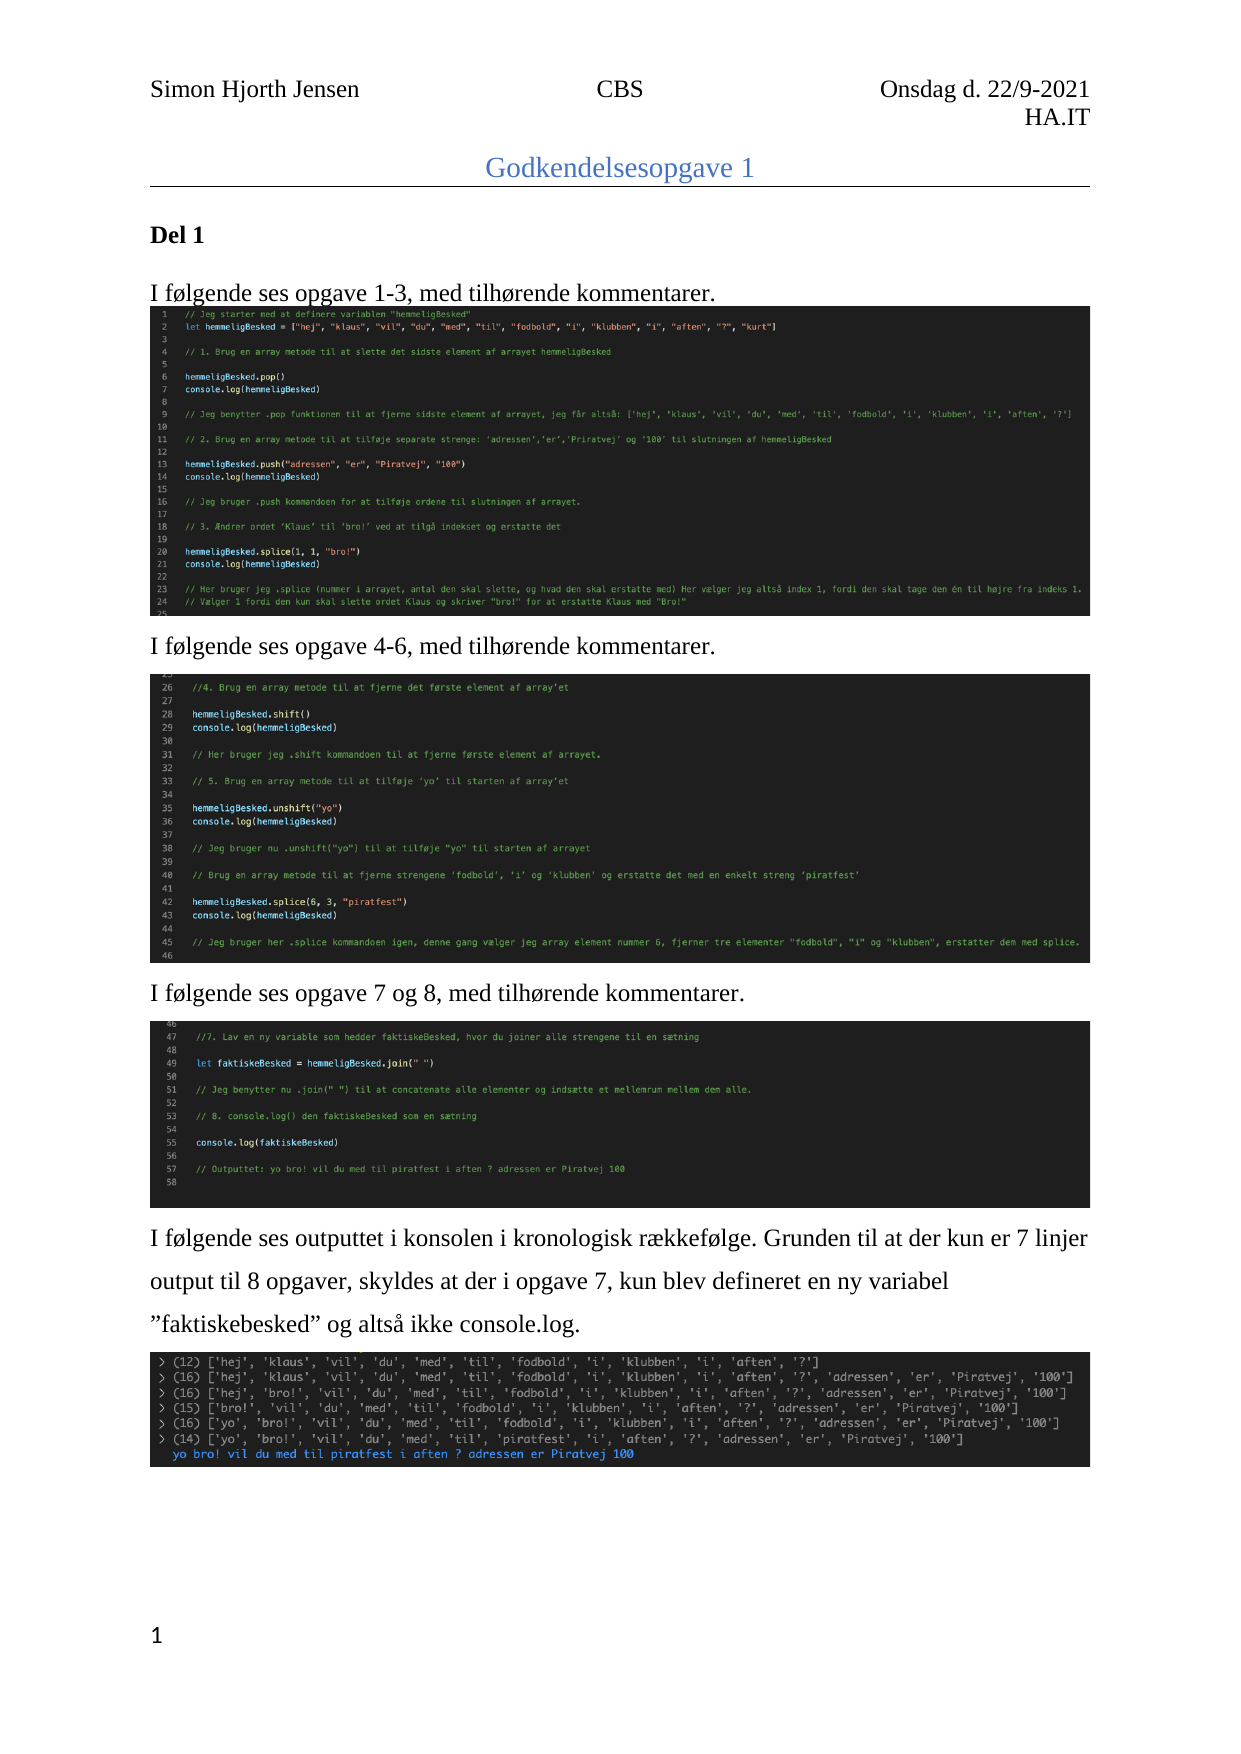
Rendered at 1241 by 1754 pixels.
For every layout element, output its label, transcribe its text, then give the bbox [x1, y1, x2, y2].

picture [150, 306, 1091, 616]
text Del 1 [150, 220, 1090, 249]
picture [150, 1352, 1091, 1467]
text I følgende ses outputtet i konsolen i kronologisk rækkefølge. Grunden til at der kun er 7 linjer output til 8 opgaver, skyldes at der i opgave 7, kun blev defineret en ny variabel ”faktiskebesked” og altså ikke console.log. [150, 1223, 1090, 1338]
text I følgende ses opgave 4-6, med tilhørende kommentarer. [150, 631, 1090, 660]
picture [150, 1021, 1091, 1208]
text Godkendelsesopgave 1 [150, 150, 1090, 186]
text I følgende ses opgave 1-3, med tilhørende kommentarer. [150, 278, 1090, 306]
picture [150, 674, 1091, 963]
text I følgende ses opgave 7 og 8, med tilhørende kommentarer. [150, 978, 1090, 1007]
